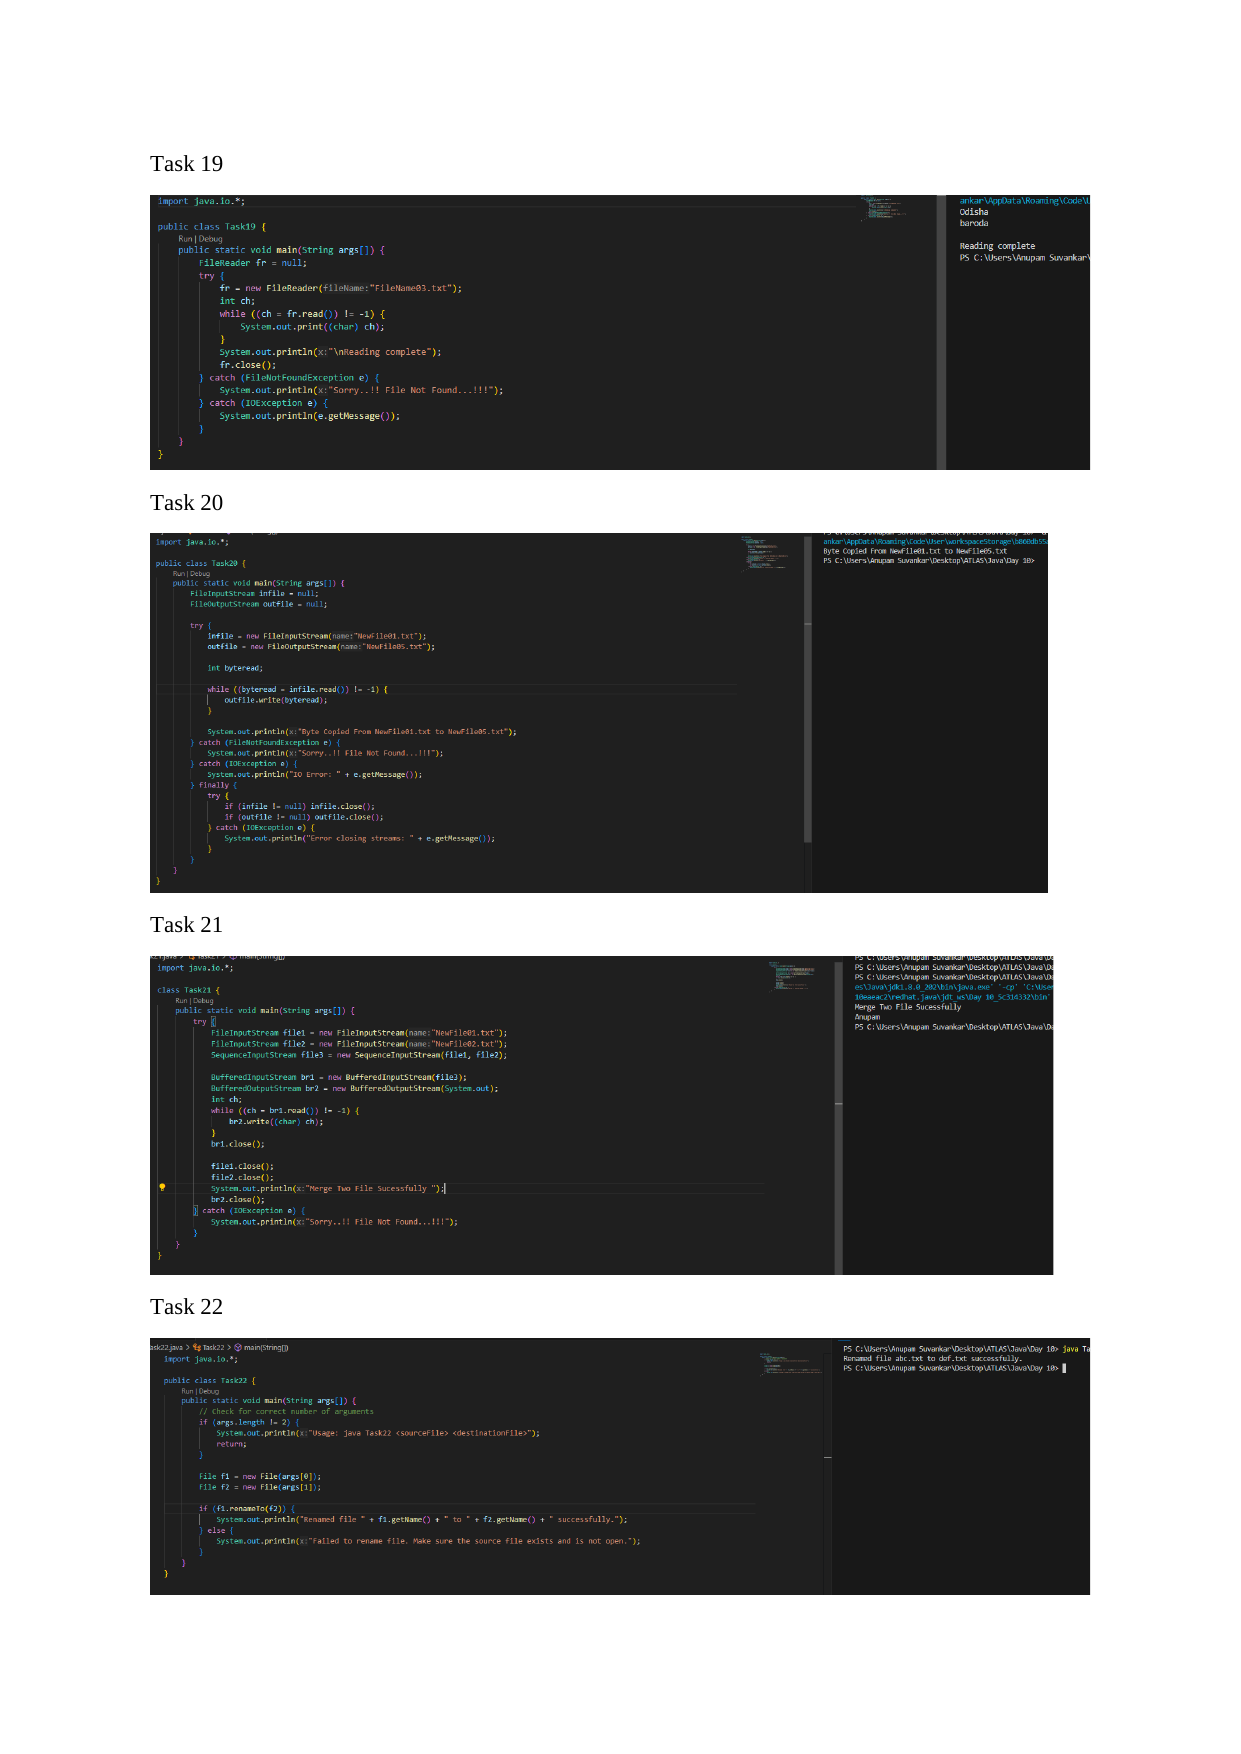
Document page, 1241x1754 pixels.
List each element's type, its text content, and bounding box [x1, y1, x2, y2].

text Task 21 [150, 911, 1090, 938]
text Task 22 [150, 1293, 1090, 1319]
picture [150, 195, 1091, 470]
text Task 20 [150, 489, 1090, 515]
picture [150, 533, 1048, 893]
picture [150, 956, 1054, 1275]
picture [150, 1338, 1091, 1595]
text Task 19 [150, 150, 1090, 176]
